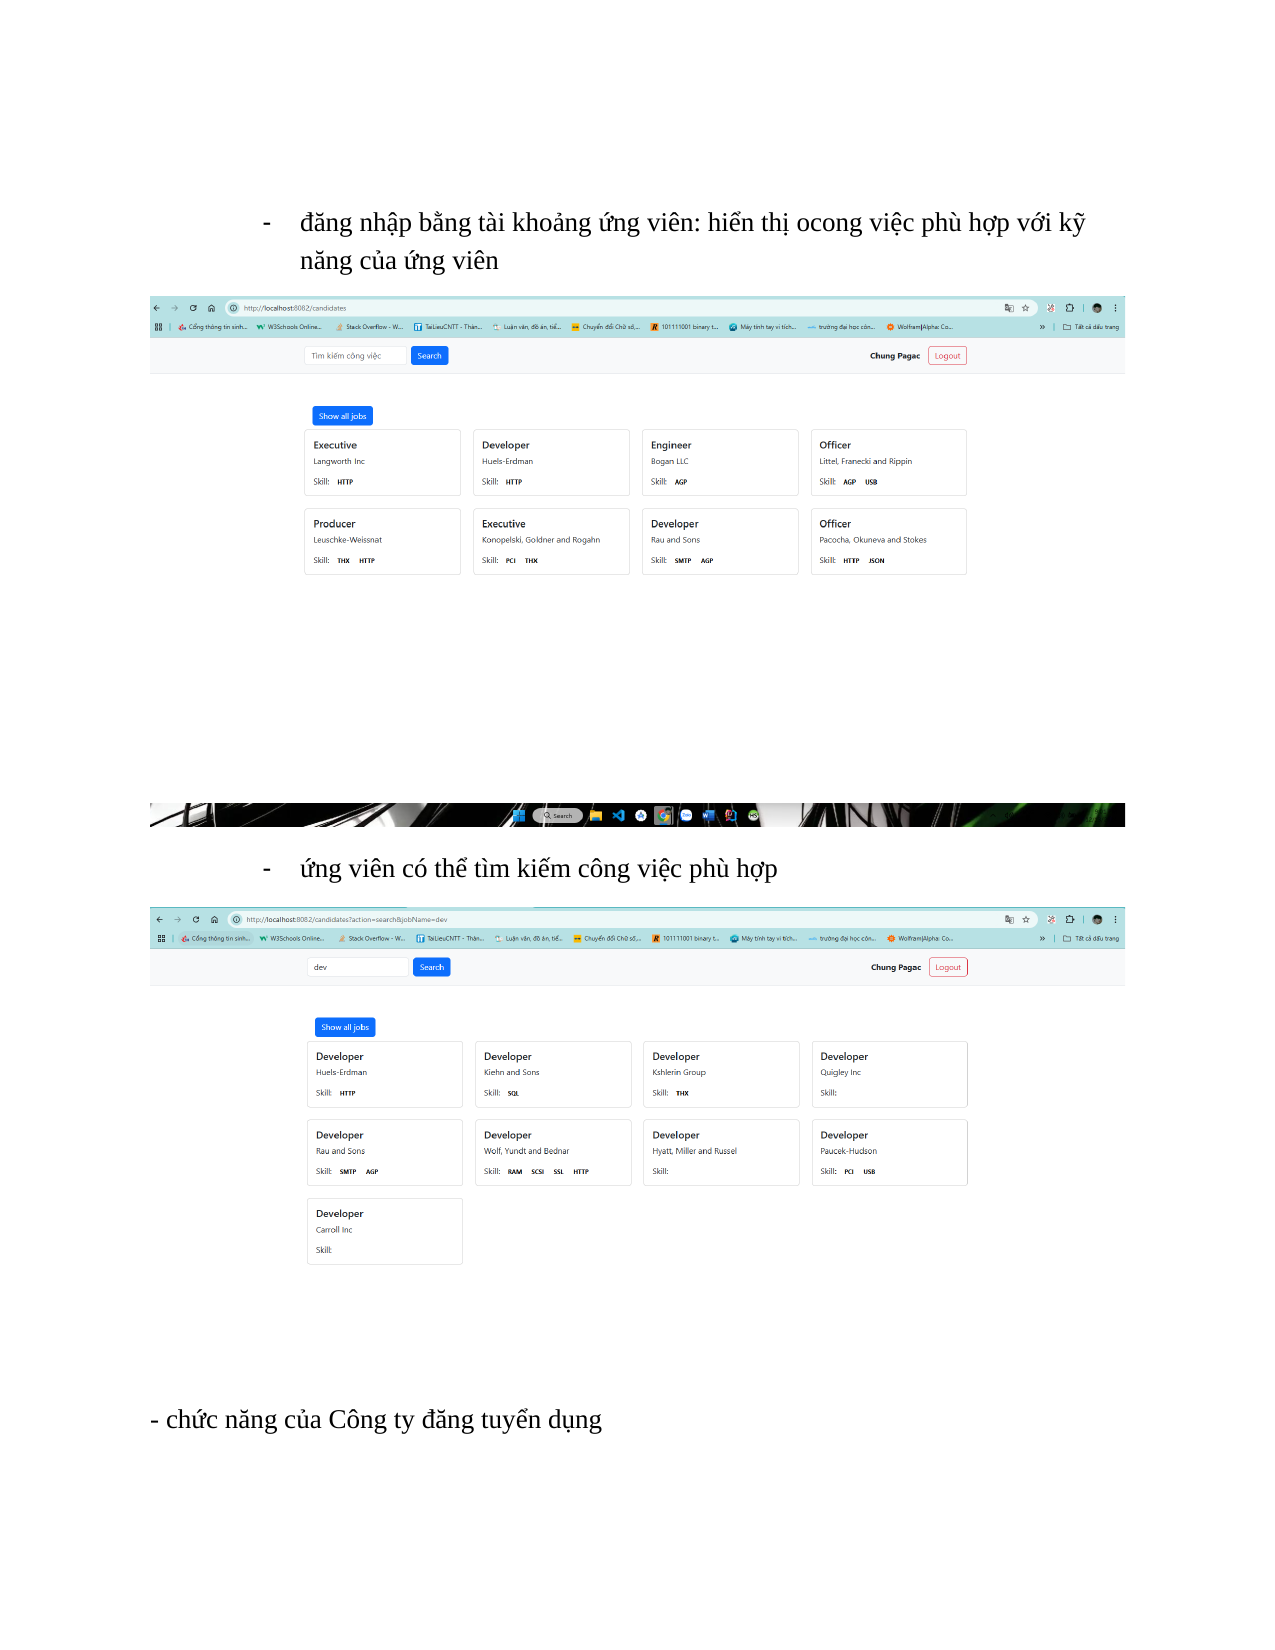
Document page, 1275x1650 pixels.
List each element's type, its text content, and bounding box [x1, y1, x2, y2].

picture [150, 907, 1125, 1399]
text - chức năng của Công ty đăng tuyển dụng [150, 1399, 1125, 1434]
picture [150, 296, 1125, 827]
list đăng nhập bằng tài khoảng ứng viên: hiển thị ocong việc phù hợp với kỹ năng của ứng viên [262, 202, 1125, 275]
list ứng viên có thể tìm kiếm công việc phù hợp [262, 849, 1125, 886]
